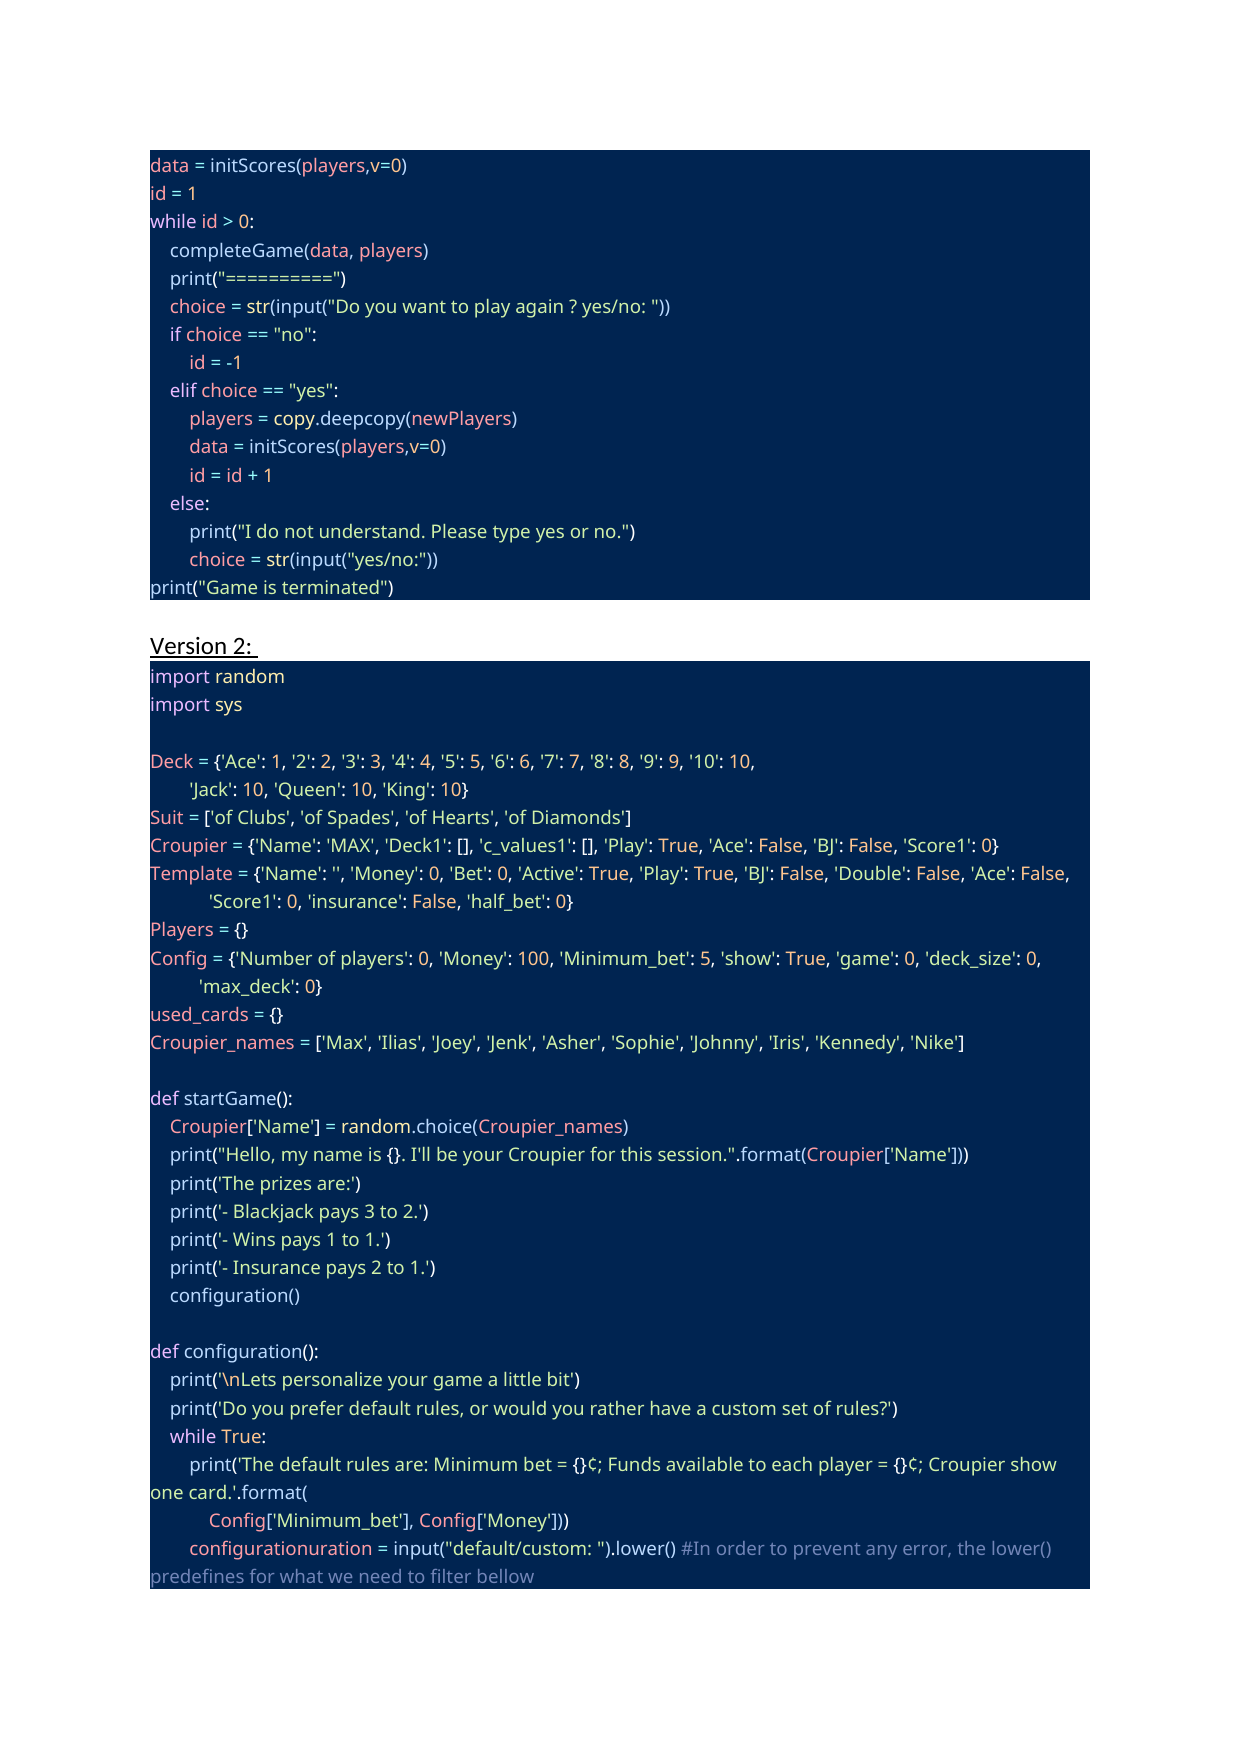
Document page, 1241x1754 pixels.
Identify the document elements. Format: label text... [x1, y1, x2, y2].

text while True: [150, 1420, 1090, 1448]
text print('The default rules are: Minimum bet = {}¢; Funds available to each player = {}¢; Croupier show one card.'.format( [150, 1448, 1090, 1505]
text import random [150, 661, 1090, 689]
text Deck = {'Ace': 1, '2': 2, '3': 3, '4': 4, '5': 5, '6': 6, '7': 7, '8': 8, '9': 9, '10': 10, [150, 745, 1090, 773]
text Version 2: [150, 631, 1090, 661]
text Croupier['Name'] = random.choice(Croupier_names) [150, 1111, 1090, 1139]
text print('Do you prefer default rules, or would you rather have a custom set of rules?') [150, 1392, 1090, 1420]
text print('\nLets personalize your game a little bit') [150, 1364, 1090, 1392]
text import sys [150, 689, 1090, 717]
text completeGame(data, players) [150, 234, 1090, 262]
text id = 1 [150, 178, 1090, 206]
text id = -1 [150, 347, 1090, 375]
text 'Score1': 0, 'insurance': False, 'half_bet': 0} [150, 886, 1090, 914]
text def configuration(): [150, 1336, 1090, 1364]
text used_cards = {} [150, 998, 1090, 1027]
text Croupier_names = ['Max', 'Ilias', 'Joey', 'Jenk', 'Asher', 'Sophie', 'Johnny', 'Iris', 'Kennedy', 'Nike'] [150, 1027, 1090, 1055]
text print("Hello, my name is {}. I'll be your Croupier for this session.".format(Croupier['Name'])) [150, 1139, 1090, 1167]
text print("==========") [150, 262, 1090, 291]
text print("I do not understand. Please type yes or no.") [150, 516, 1090, 544]
text elif choice == "yes": [150, 375, 1090, 403]
text Config['Minimum_bet'], Config['Money'])) [150, 1505, 1090, 1533]
text else: [150, 487, 1090, 516]
text print('- Blackjack pays 3 to 2.') [150, 1195, 1090, 1223]
text 'Jack': 10, 'Queen': 10, 'King': 10} [150, 773, 1090, 802]
text print('The prizes are:') [150, 1167, 1090, 1195]
text Suit = ['of Clubs', 'of Spades', 'of Hearts', 'of Diamonds'] [150, 802, 1090, 830]
text data = initScores(players,v=0) [150, 150, 1090, 178]
text players = copy.deepcopy(newPlayers) [150, 403, 1090, 431]
text print("Game is terminated") [150, 572, 1090, 600]
text choice = str(input("yes/no:")) [150, 544, 1090, 572]
text Config = {'Number of players': 0, 'Money': 100, 'Minimum_bet': 5, 'show': True, 'game': 0, 'deck_size': 0, [150, 942, 1090, 970]
text id = id + 1 [150, 459, 1090, 487]
text choice = str(input("Do you want to play again ? yes/no: ")) [150, 291, 1090, 319]
text print('- Wins pays 1 to 1.') [150, 1223, 1090, 1252]
text def startGame(): [150, 1083, 1090, 1111]
text if choice == "no": [150, 319, 1090, 347]
text Players = {} [150, 914, 1090, 942]
text configuration() [150, 1280, 1090, 1308]
text print('- Insurance pays 2 to 1.') [150, 1252, 1090, 1280]
text Template = {'Name': '', 'Money': 0, 'Bet': 0, 'Active': True, 'Play': True, 'BJ': False, 'Double': False, 'Ace': False, [150, 858, 1090, 886]
text data = initScores(players,v=0) [150, 431, 1090, 459]
text configurationuration = input("default/custom: ").lower() #In order to prevent any error, the lower() predefines for what we need to filter bellow [150, 1533, 1090, 1589]
text Croupier = {'Name': 'MAX', 'Deck1': [], 'c_values1': [], 'Play': True, 'Ace': False, 'BJ': False, 'Score1': 0} [150, 830, 1090, 858]
text 'max_deck': 0} [150, 970, 1090, 998]
text while id > 0: [150, 206, 1090, 234]
